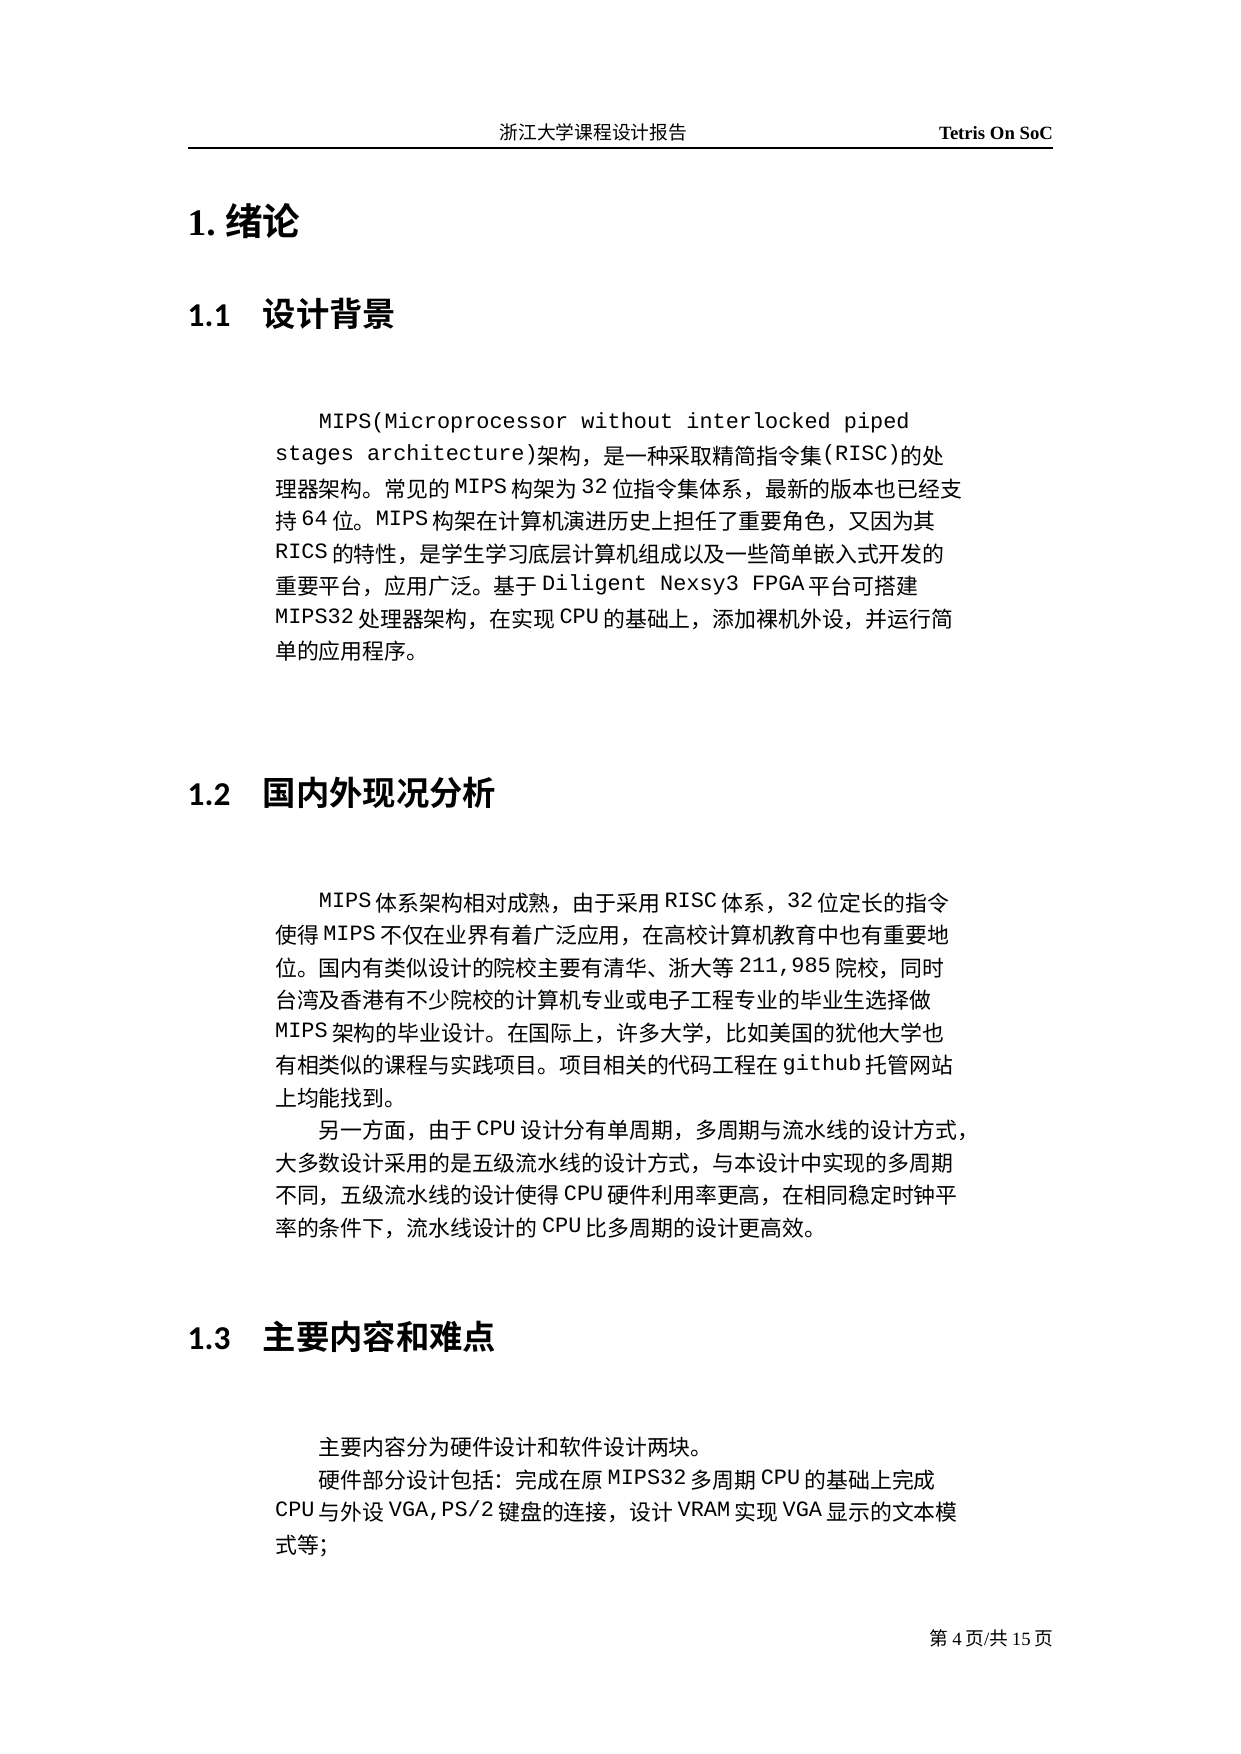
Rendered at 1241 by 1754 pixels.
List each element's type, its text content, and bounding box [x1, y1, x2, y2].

subtitle 国内外现况分析 [187, 758, 1053, 823]
text MIPS体系架构相对成熟，由于采用RISC体系，32位定长的指令使得MIPS不仅在业界有着广泛应用，在高校计算机教育中也有重要地位。国内有类似设计的院校主要有清华、浙大等211,985院校，同时台湾及香港有不少院校的计算机专业或电子工程专业的毕业生选择做MIPS架构的毕业设计。在国际上，许多大学，比如美国的犹他大学也有相类似的课程与实践项目。项目相关的代码工程在github托管网站上均能找到。 [275, 886, 965, 1113]
text 硬件部分设计包括：完成在原MIPS32多周期CPU的基础上完成CPU与外设VGA,PS/2键盘的连接，设计VRAM实现VGA显示的文本模式等； [275, 1462, 965, 1560]
text MIPS(Microprocessor without interlocked piped stages architecture)架构，是一种采取精简指令集(RISC)的处理器架构。常见的MIPS构架为32位指令集体系，最新的版本也已经支持64位。MIPS构架在计算机演进历史上担任了重要角色，又因为其RICS的特性，是学生学习底层计算机组成以及一些简单嵌入式开发的重要平台，应用广泛。基于Diligent Nexsy3 FPGA平台可搭建MIPS32处理器架构，在实现CPU的基础上，添加裸机外设，并运行简单的应用程序。 [275, 406, 965, 666]
title 绪论 [187, 187, 1053, 252]
subtitle 设计背景 [187, 279, 1053, 344]
text 另一方面，由于CPU设计分有单周期，多周期与流水线的设计方式，大多数设计采用的是五级流水线的设计方式，与本设计中实现的多周期不同，五级流水线的设计使得CPU硬件利用率更高，在相同稳定时钟平率的条件下，流水线设计的CPU比多周期的设计更高效。 [275, 1113, 965, 1243]
text 主要内容分为硬件设计和软件设计两块。 [275, 1430, 965, 1462]
subtitle 主要内容和难点 [187, 1303, 1053, 1368]
